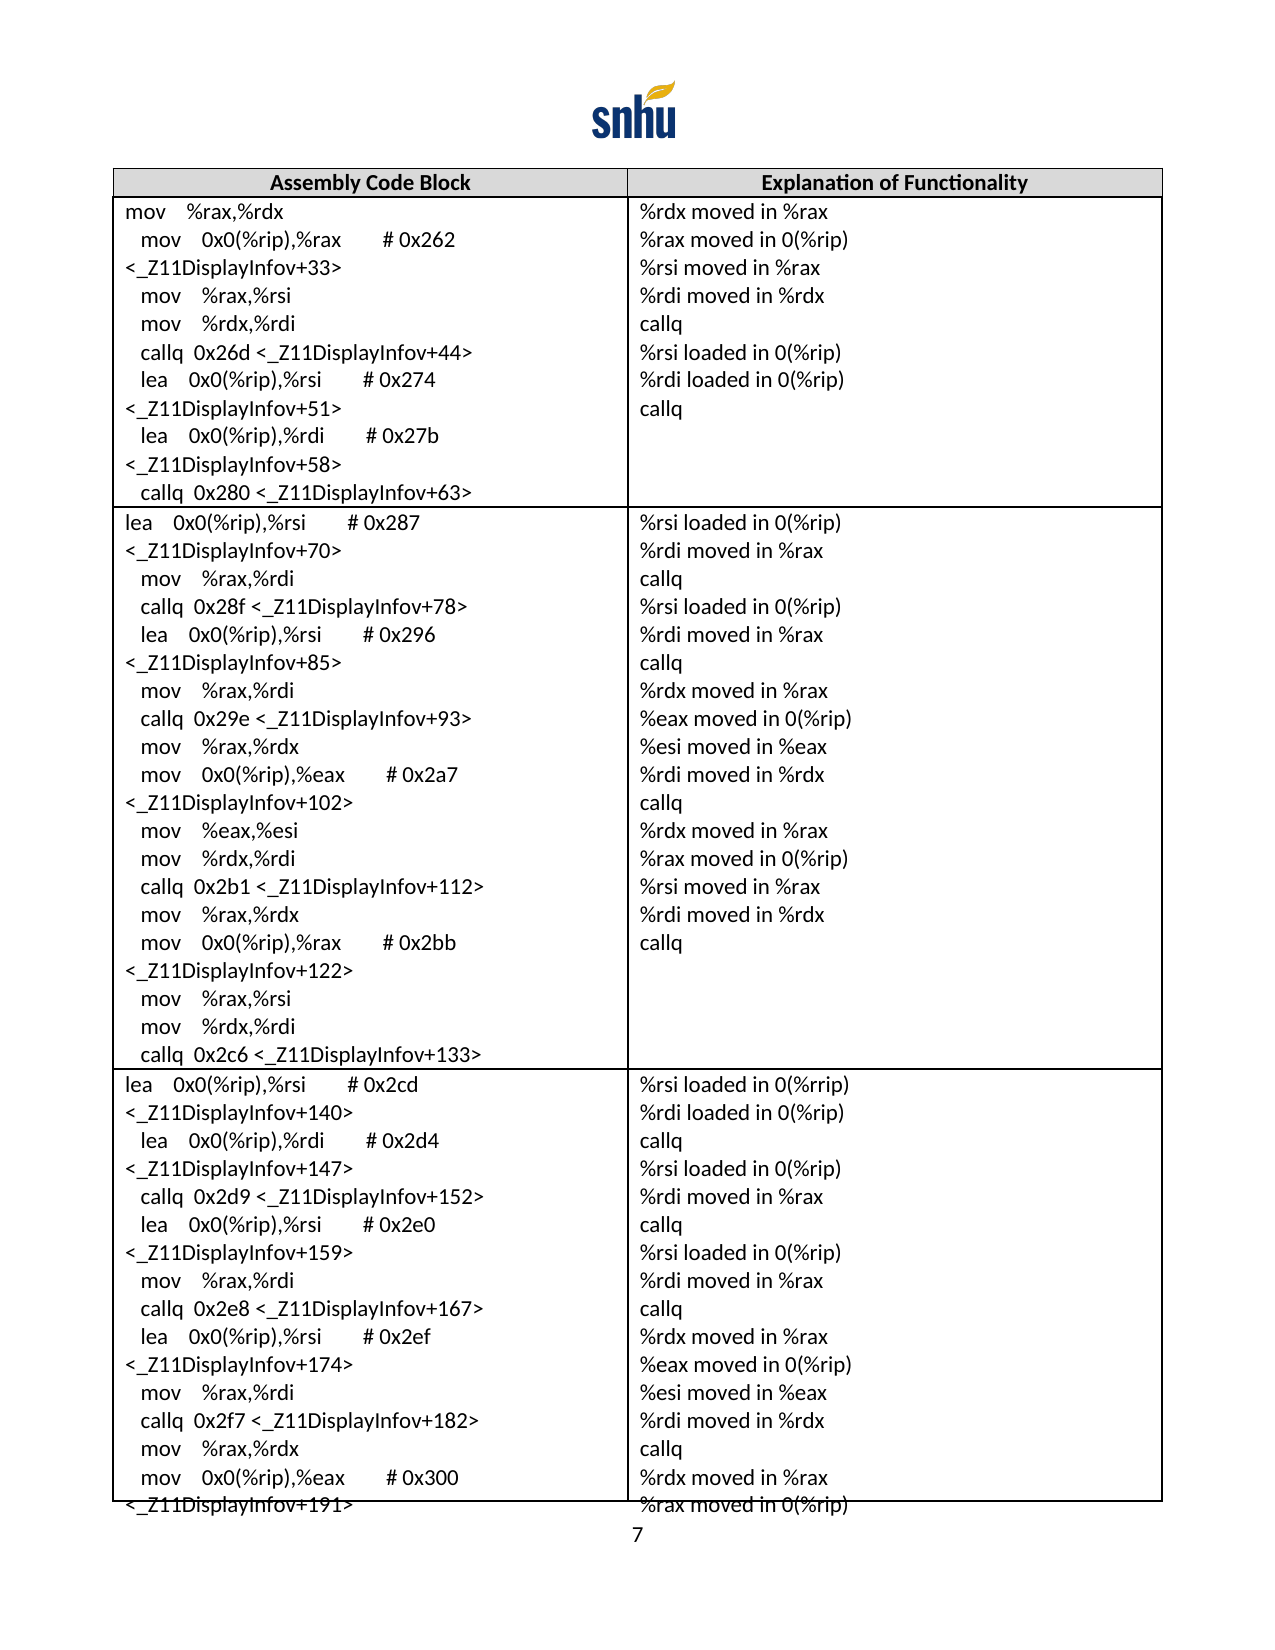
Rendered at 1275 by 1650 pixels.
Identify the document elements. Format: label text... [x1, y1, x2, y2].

picture [573, 75, 702, 147]
table_cell mov %rax,%rdx mov 0x0(%rip),%rax # 0x262 <_Z11DisplayInfov+33> mov %rax,%rsi mov %rdx,%rdi callq 0x26d <_Z11DisplayInfov+44> lea 0x0(%rip),%rsi # 0x274 <_Z11DisplayInfov+51> lea 0x0(%rip),%rdi # 0x27b <_Z11DisplayInfov+58> callq 0x280 <_Z11DisplayInfov+63> [114, 198, 627, 506]
table_cell lea 0x0(%rip),%rsi # 0x287 <_Z11DisplayInfov+70> mov %rax,%rdi callq 0x28f <_Z11DisplayInfov+78> lea 0x0(%rip),%rsi # 0x296 <_Z11DisplayInfov+85> mov %rax,%rdi callq 0x29e <_Z11DisplayInfov+93> mov %rax,%rdx mov 0x0(%rip),%eax # 0x2a7 <_Z11DisplayInfov+102> mov %eax,%esi mov %rdx,%rdi callq 0x2b1 <_Z11DisplayInfov+112> mov %rax,%rdx mov 0x0(%rip),%rax # 0x2bb <_Z11DisplayInfov+122> mov %rax,%rsi mov %rdx,%rdi callq 0x2c6 <_Z11DisplayInfov+133> [114, 508, 627, 1068]
table_cell %rsi loaded in 0(%rip) %rdi moved in %rax callq %rsi loaded in 0(%rip) %rdi moved in %rax callq %rdx moved in %rax %eax moved in 0(%rip) %esi moved in %eax %rdi moved in %rdx callq %rdx moved in %rax %rax moved in 0(%rip) %rsi moved in %rax %rdi moved in %rdx callq [629, 508, 1161, 1068]
table_header Explanation of Functionality [628, 169, 1162, 196]
table_header Assembly Code Block [114, 169, 627, 196]
table_cell %rsi loaded in 0(%rrip) %rdi loaded in 0(%rip) callq %rsi loaded in 0(%rip) %rdi moved in %rax callq %rsi loaded in 0(%rip) %rdi moved in %rax callq %rdx moved in %rax %eax moved in 0(%rip) %esi moved in %eax %rdi moved in %rdx callq %rdx moved in %rax %rax moved in 0(%rip) %rsi moved in %rax %rdi moved in %rdx callq [629, 1070, 1161, 1500]
table_cell lea 0x0(%rip),%rsi # 0x2cd <_Z11DisplayInfov+140> lea 0x0(%rip),%rdi # 0x2d4 <_Z11DisplayInfov+147> callq 0x2d9 <_Z11DisplayInfov+152> lea 0x0(%rip),%rsi # 0x2e0 <_Z11DisplayInfov+159> mov %rax,%rdi callq 0x2e8 <_Z11DisplayInfov+167> lea 0x0(%rip),%rsi # 0x2ef <_Z11DisplayInfov+174> mov %rax,%rdi callq 0x2f7 <_Z11DisplayInfov+182> mov %rax,%rdx mov 0x0(%rip),%eax # 0x300 <_Z11DisplayInfov+191> mov %eax,%esi mov %rdx,%rdi callq 0x30a <_Z11DisplayInfov+201> mov %rax,%rdx mov 0x0(%rip),%rax # 0x314 <_Z11DisplayInfov+211> mov %rax,%rsi mov %rdx,%rdi callq 0x31f <_Z11DisplayInfov+222> [114, 1070, 627, 1500]
table_cell %rdx moved in %rax %rax moved in 0(%rip) %rsi moved in %rax %rdi moved in %rdx callq %rsi loaded in 0(%rip) %rdi loaded in 0(%rip) callq [629, 198, 1161, 506]
